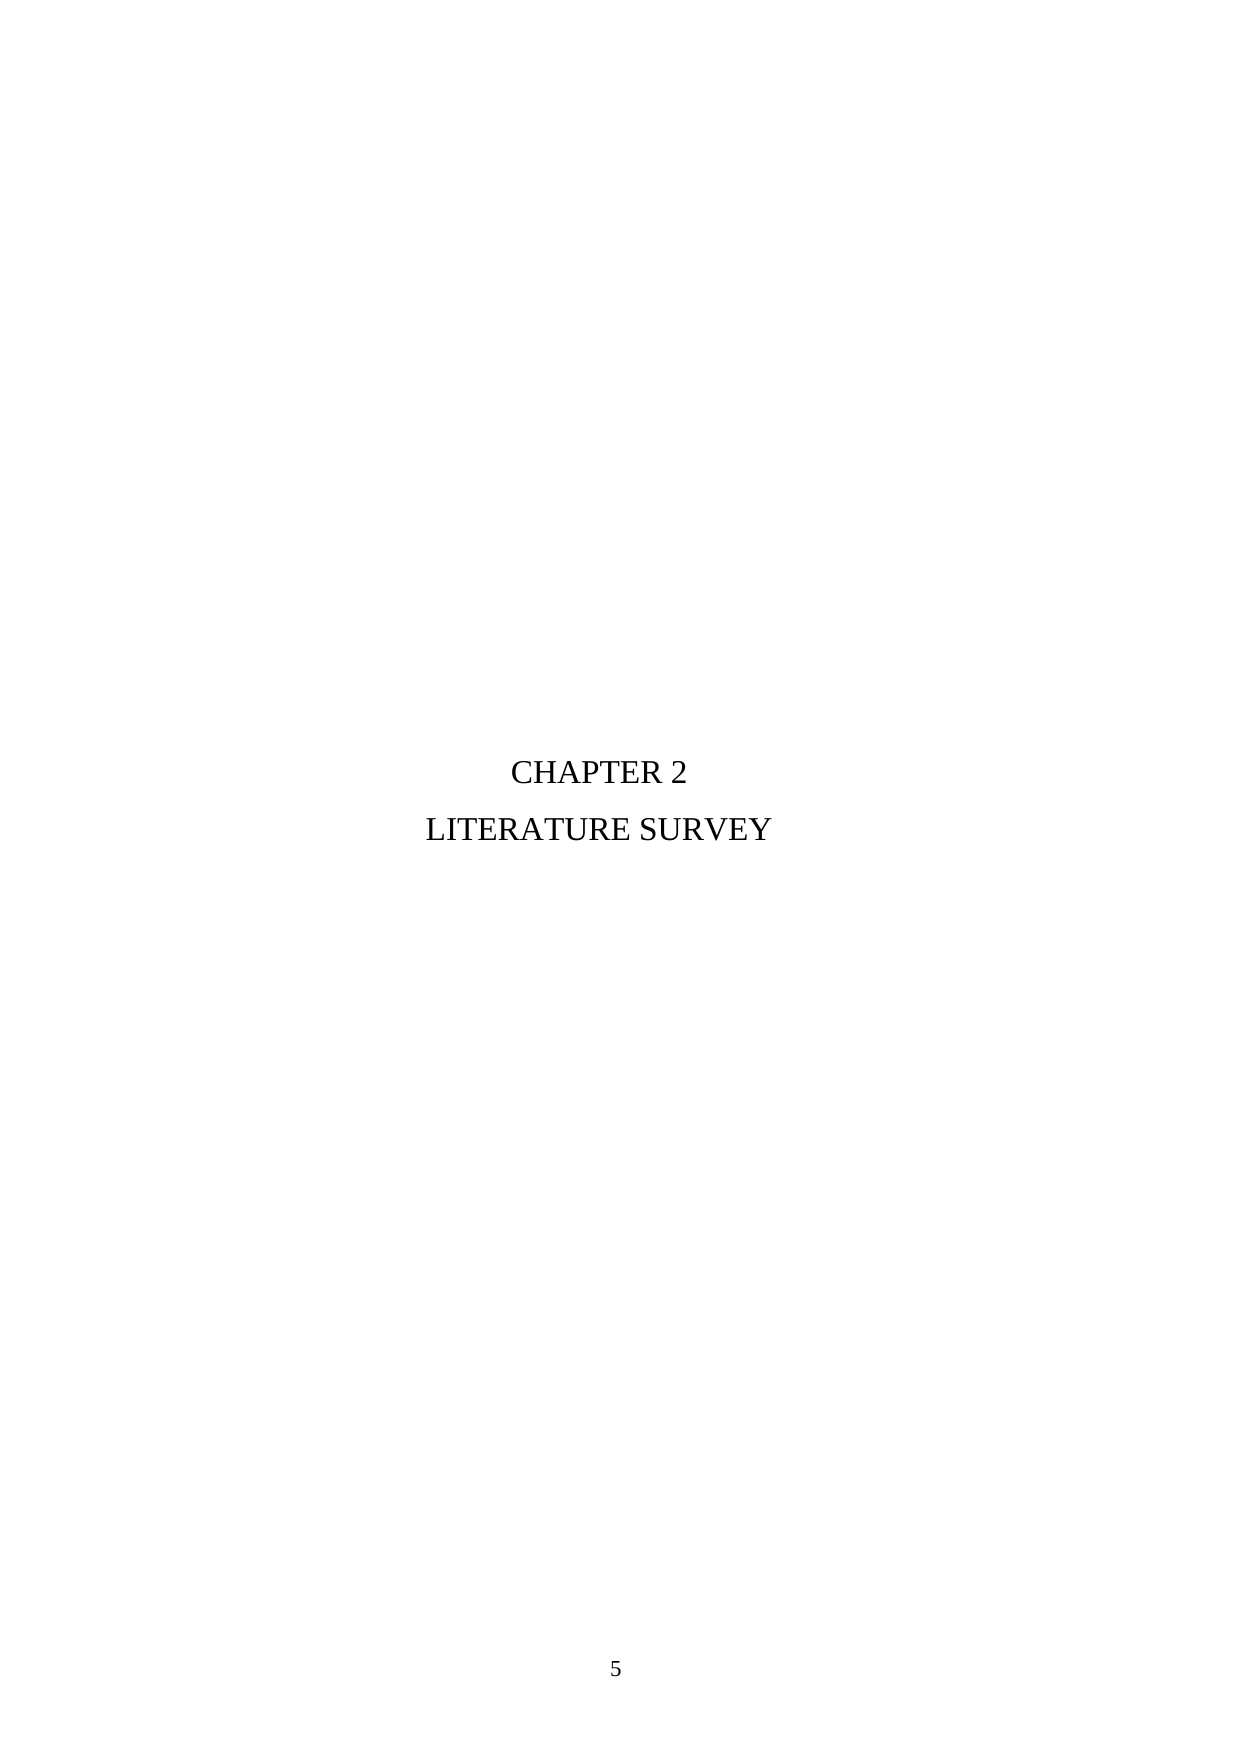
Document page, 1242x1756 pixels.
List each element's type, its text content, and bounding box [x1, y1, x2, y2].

text CHAPTER 2 [64, 752, 1133, 790]
text LITERATURE SURVEY [64, 809, 1133, 848]
